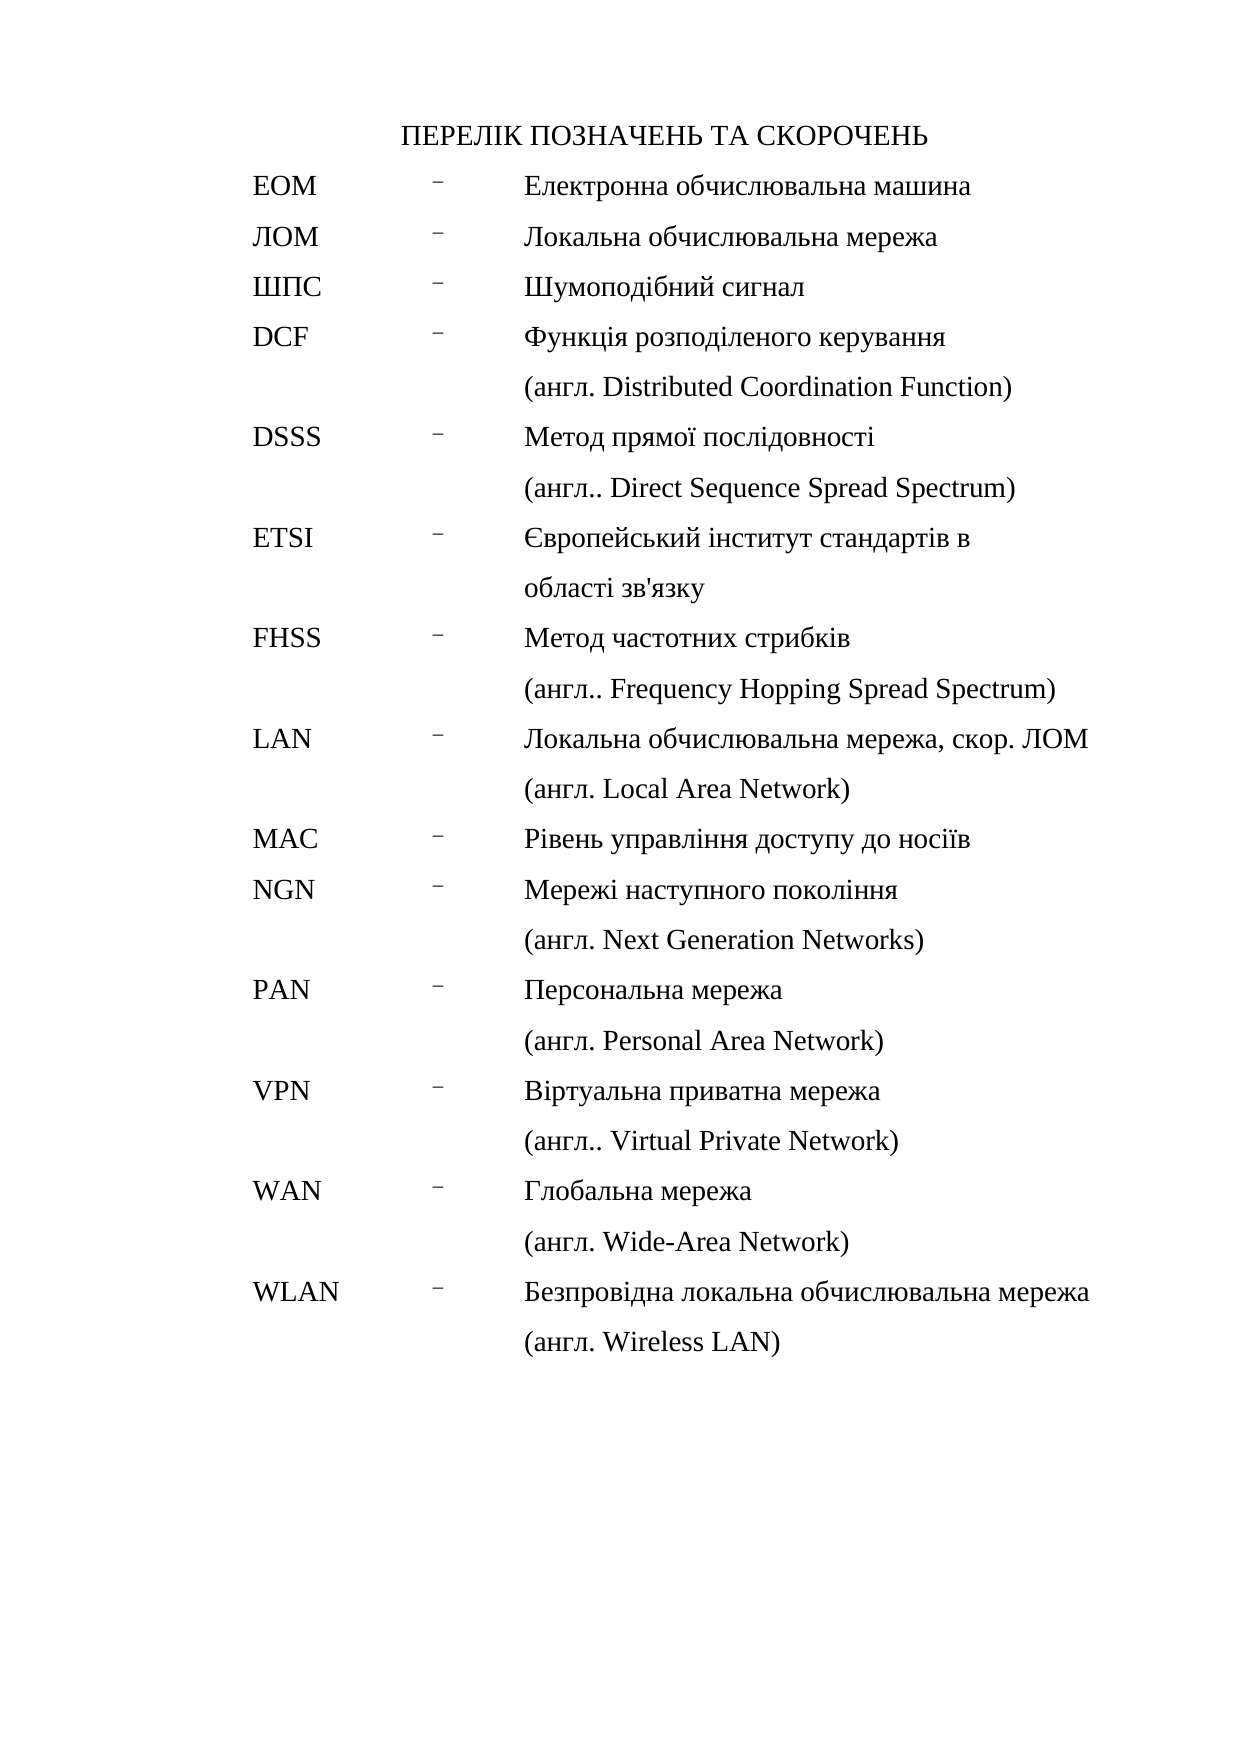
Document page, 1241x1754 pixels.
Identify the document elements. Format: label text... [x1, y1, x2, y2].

table_cell – [351, 1073, 446, 1173]
table_cell ШПС [174, 269, 351, 319]
table_cell – [351, 721, 446, 822]
table_cell – [351, 219, 446, 269]
table_cell – [351, 269, 446, 319]
table_cell Рівень управління доступу до носіїв [446, 822, 1154, 872]
table_cell – [351, 1274, 446, 1374]
table_cell VPN [174, 1073, 351, 1173]
table_cell – [351, 621, 446, 721]
table_cell Європейський інститут стандартів в області зв'язку [446, 520, 1154, 621]
table_cell Локальна обчислювальна мережа, скор. ЛОМ (англ. Local Area Network) [446, 721, 1154, 822]
table_cell WLAN [174, 1274, 351, 1374]
table_cell – [351, 973, 446, 1073]
table_cell – [351, 420, 446, 520]
table_header Електронна обчислювальна машина [446, 169, 1154, 219]
table_header – [351, 169, 446, 219]
table_cell DCF [174, 319, 351, 419]
table_cell Віртуальна приватна мережа (англ.. Virtual Private Network) [446, 1073, 1154, 1173]
table_cell LAN [174, 721, 351, 822]
table_cell NGN [174, 872, 351, 972]
table_cell ЛОМ [174, 219, 351, 269]
table_cell Локальна обчислювальна мережа [446, 219, 1154, 269]
table_cell Глобальна мережа (англ. Wide-Area Network) [446, 1174, 1154, 1274]
table_cell FHSS [174, 621, 351, 721]
table_cell DSSS [174, 420, 351, 520]
table_header ЕОМ [174, 169, 351, 219]
table_cell Шумоподібний сигнал [446, 269, 1154, 319]
table_cell Функція розподіленого керування (англ. Distributed Coordination Function) [446, 319, 1154, 419]
table_cell – [351, 319, 446, 419]
table_cell ETSI [174, 520, 351, 621]
table_cell Мережі наступного покоління (англ. Next Generation Networks) [446, 872, 1154, 972]
table_cell MAC [174, 822, 351, 872]
table_cell WAN [174, 1174, 351, 1274]
table_cell – [351, 520, 446, 621]
table_cell Метод прямої послідовності (англ.. Direct Sequence Spread Spectrum) [446, 420, 1154, 520]
table_cell – [351, 1174, 446, 1274]
table_cell Метод частотних стрибків (англ.. Frequency Hopping Spread Spectrum) [446, 621, 1154, 721]
table_cell – [351, 822, 446, 872]
table_cell Персональна мережа (англ. Personal Area Network) [446, 973, 1154, 1073]
table_cell – [351, 872, 446, 972]
table_cell PAN [174, 973, 351, 1073]
table_cell Безпровідна локальна обчислювальна мережа (англ. Wireless LAN) [446, 1274, 1154, 1374]
text ПЕРЕЛІК ПОЗНАЧЕНЬ ТА СКОРОЧЕНЬ [177, 118, 1152, 152]
